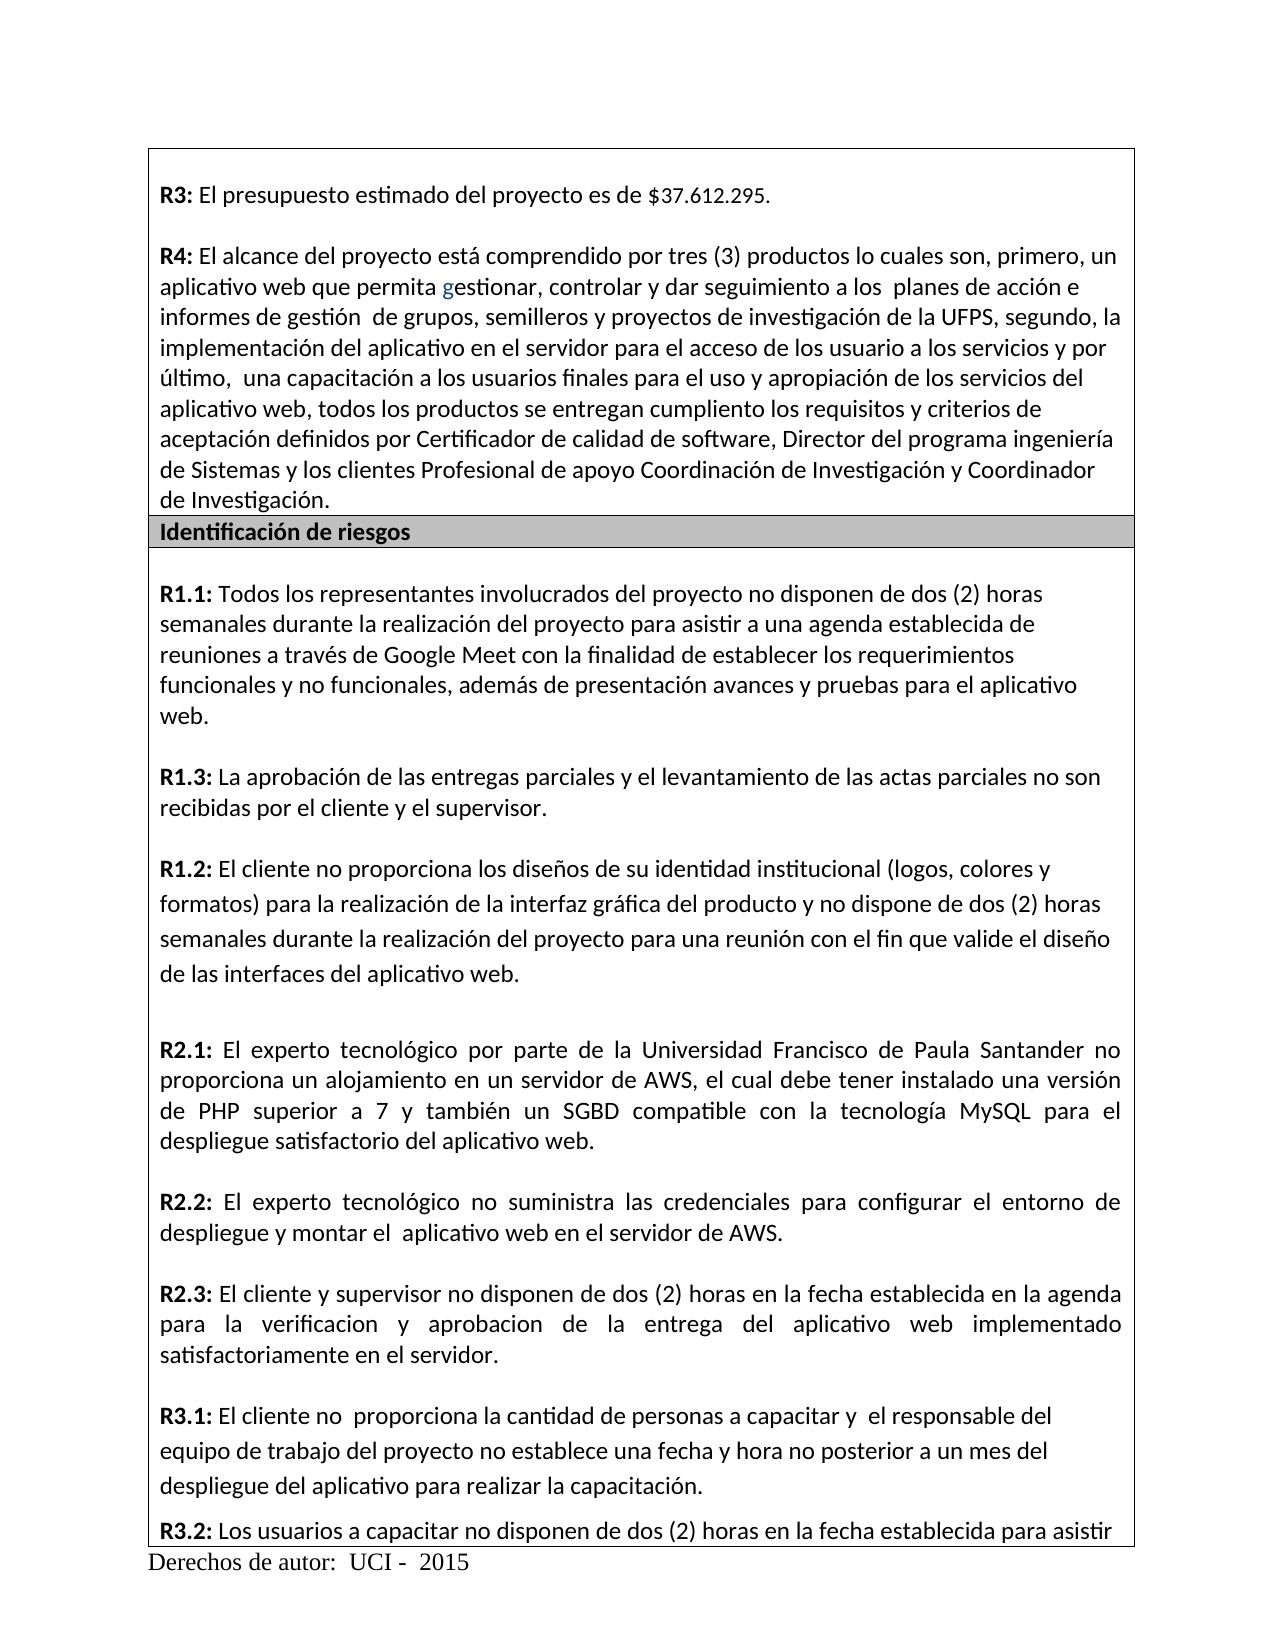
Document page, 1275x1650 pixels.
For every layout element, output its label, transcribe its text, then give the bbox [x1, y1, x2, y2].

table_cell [149, 548, 1134, 1546]
table_cell Identificación de riesgos [149, 516, 1134, 547]
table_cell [149, 149, 1134, 515]
